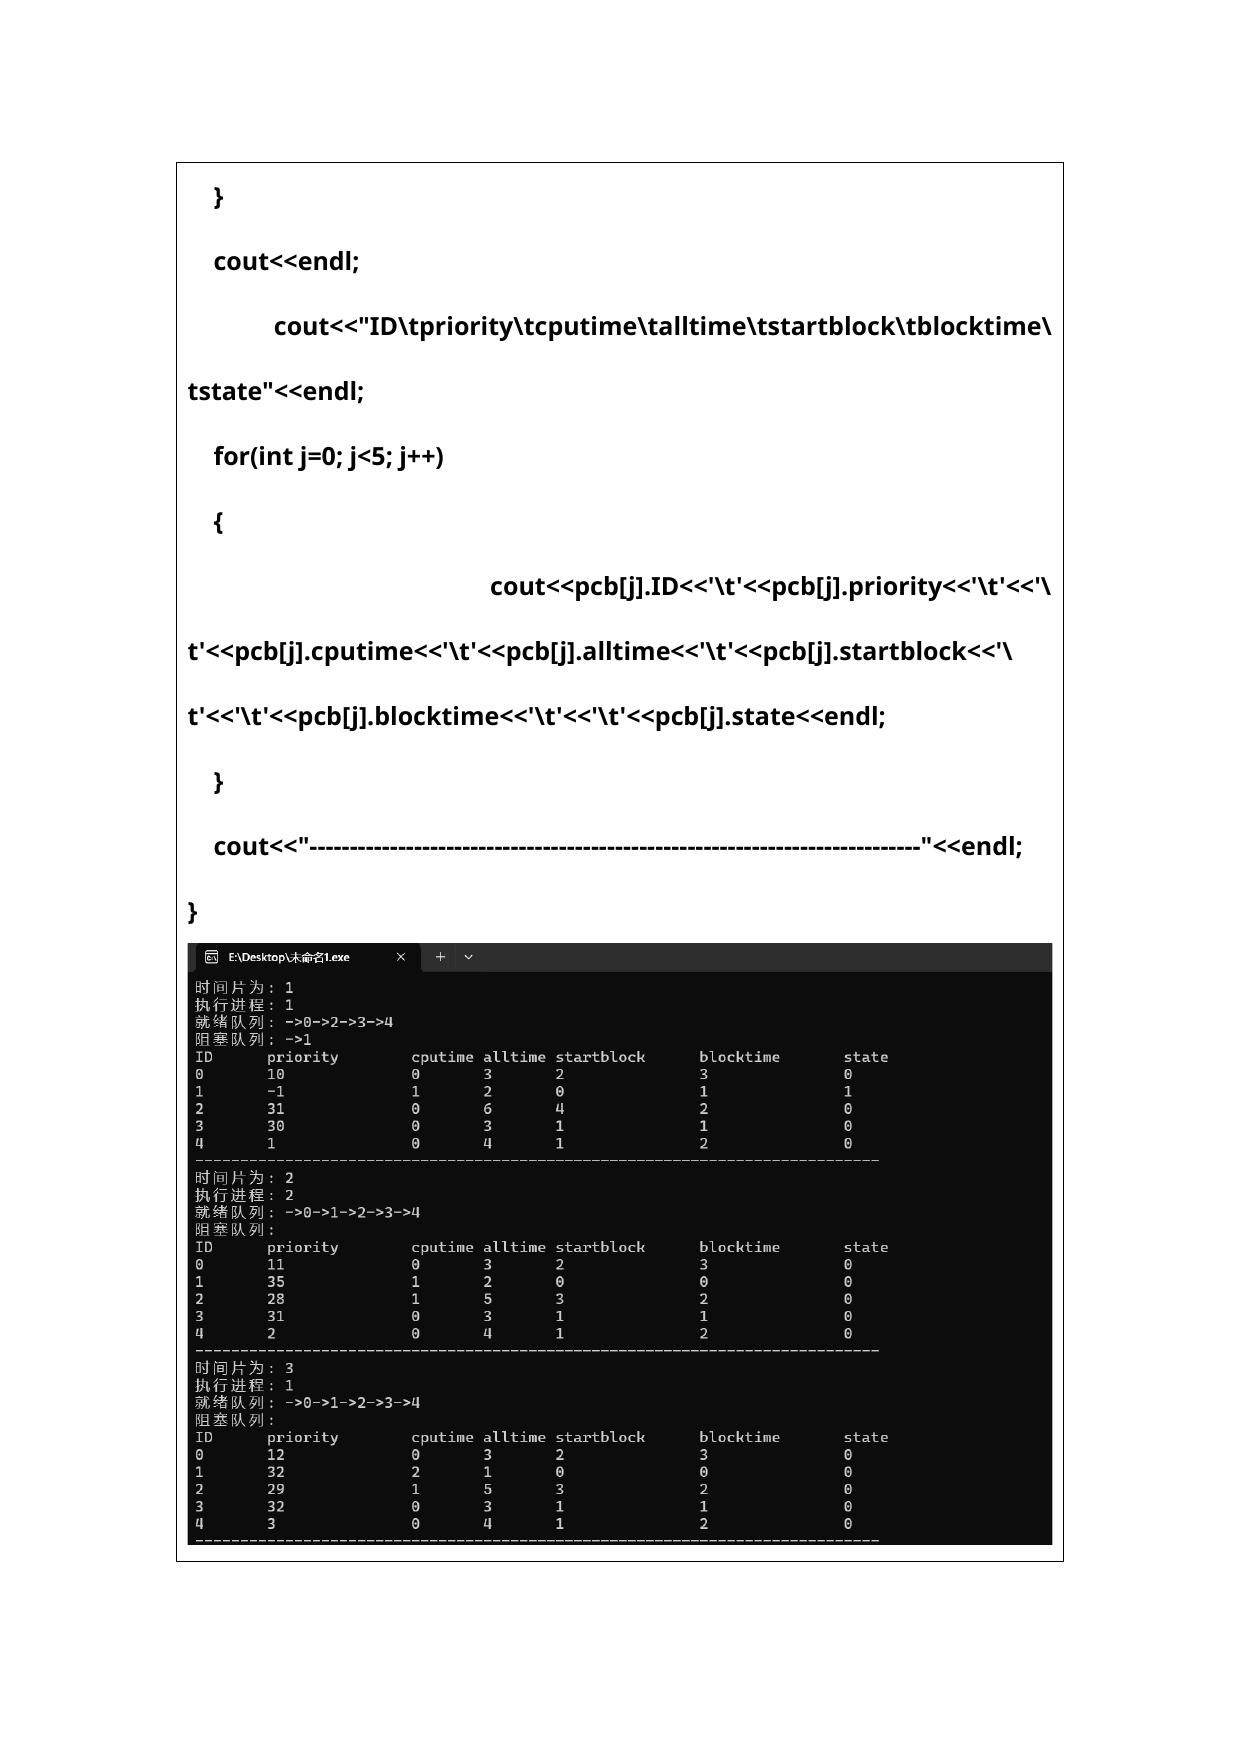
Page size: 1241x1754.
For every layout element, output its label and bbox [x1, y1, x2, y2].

table_cell [177, 163, 1063, 1561]
picture [187, 943, 1053, 1545]
